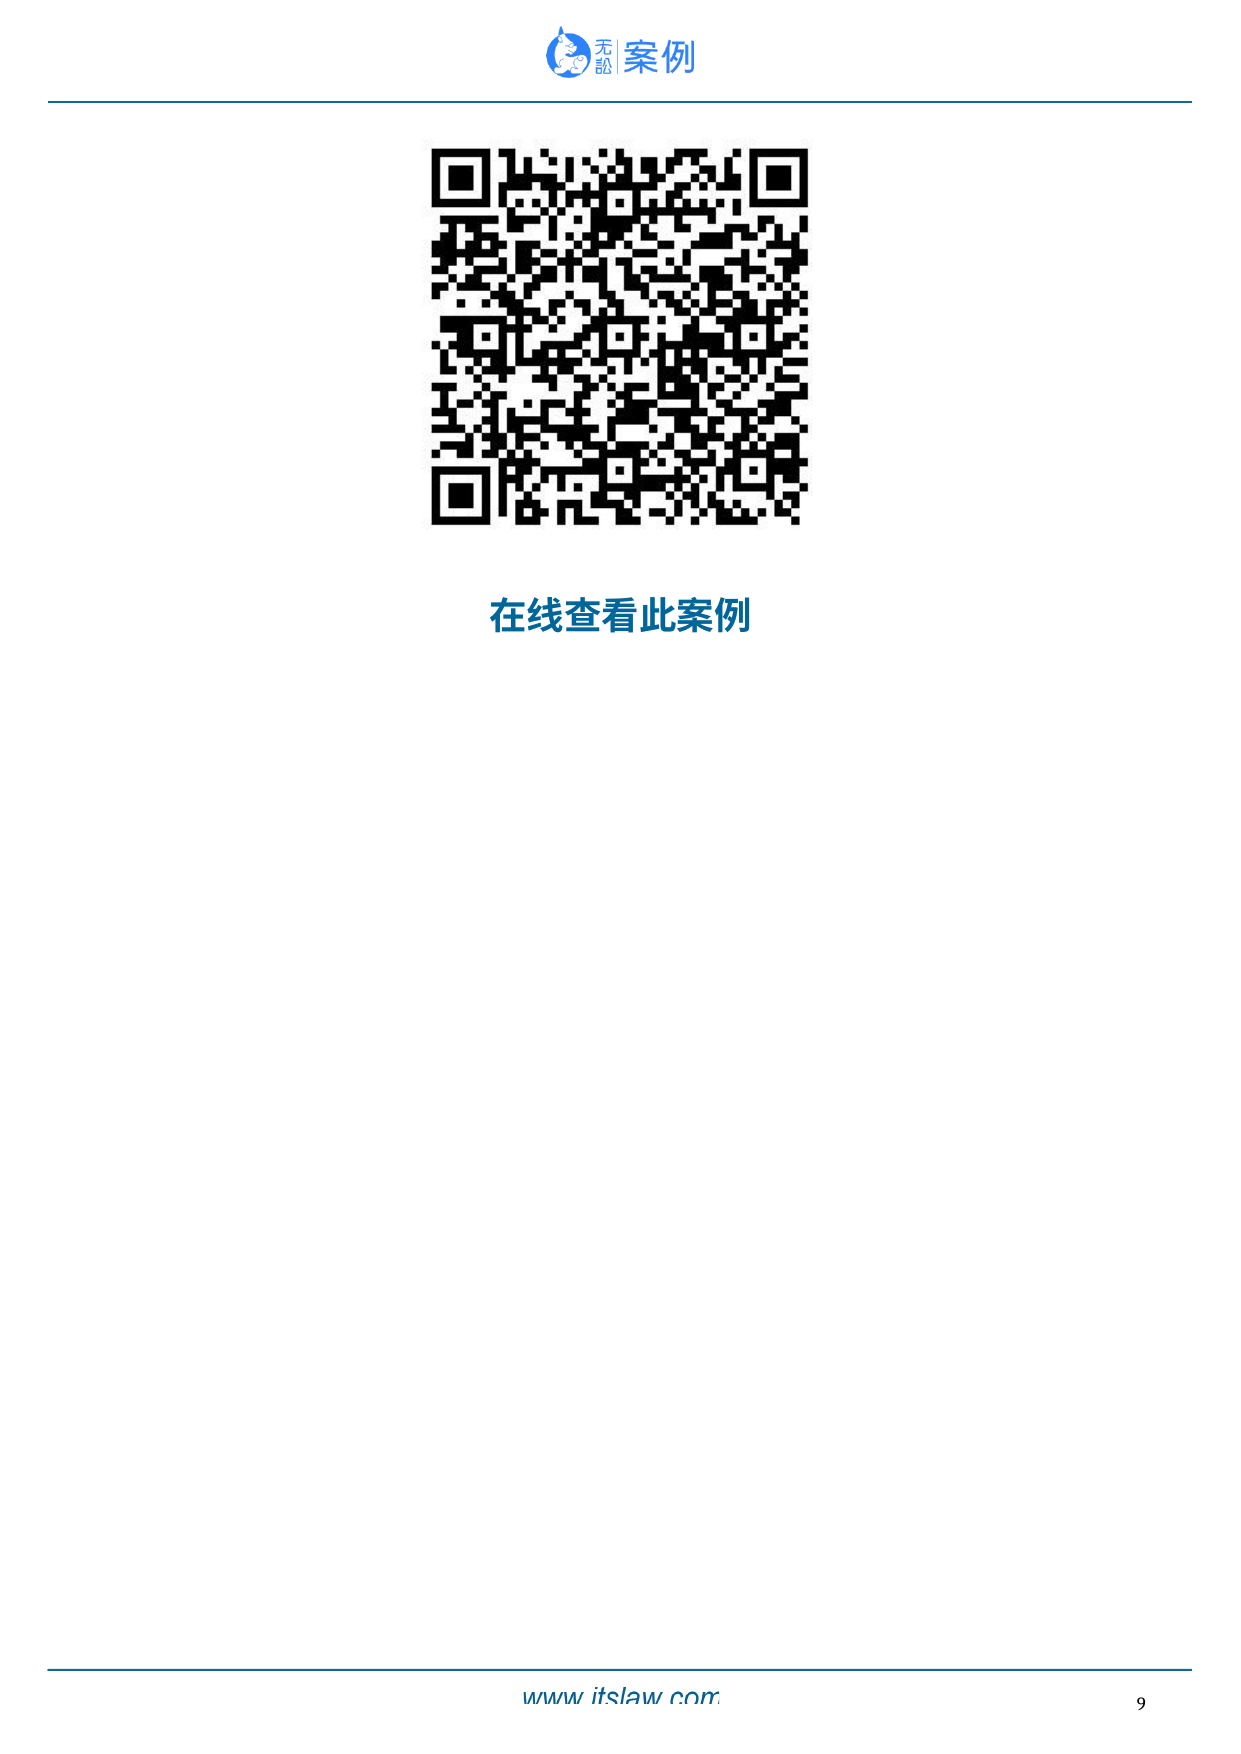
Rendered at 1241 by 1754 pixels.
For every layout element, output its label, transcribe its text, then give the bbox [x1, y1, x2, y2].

text 在线查看此案例 [94, 569, 1146, 657]
picture [546, 26, 694, 78]
picture [523, 1687, 720, 1704]
picture [411, 128, 829, 546]
